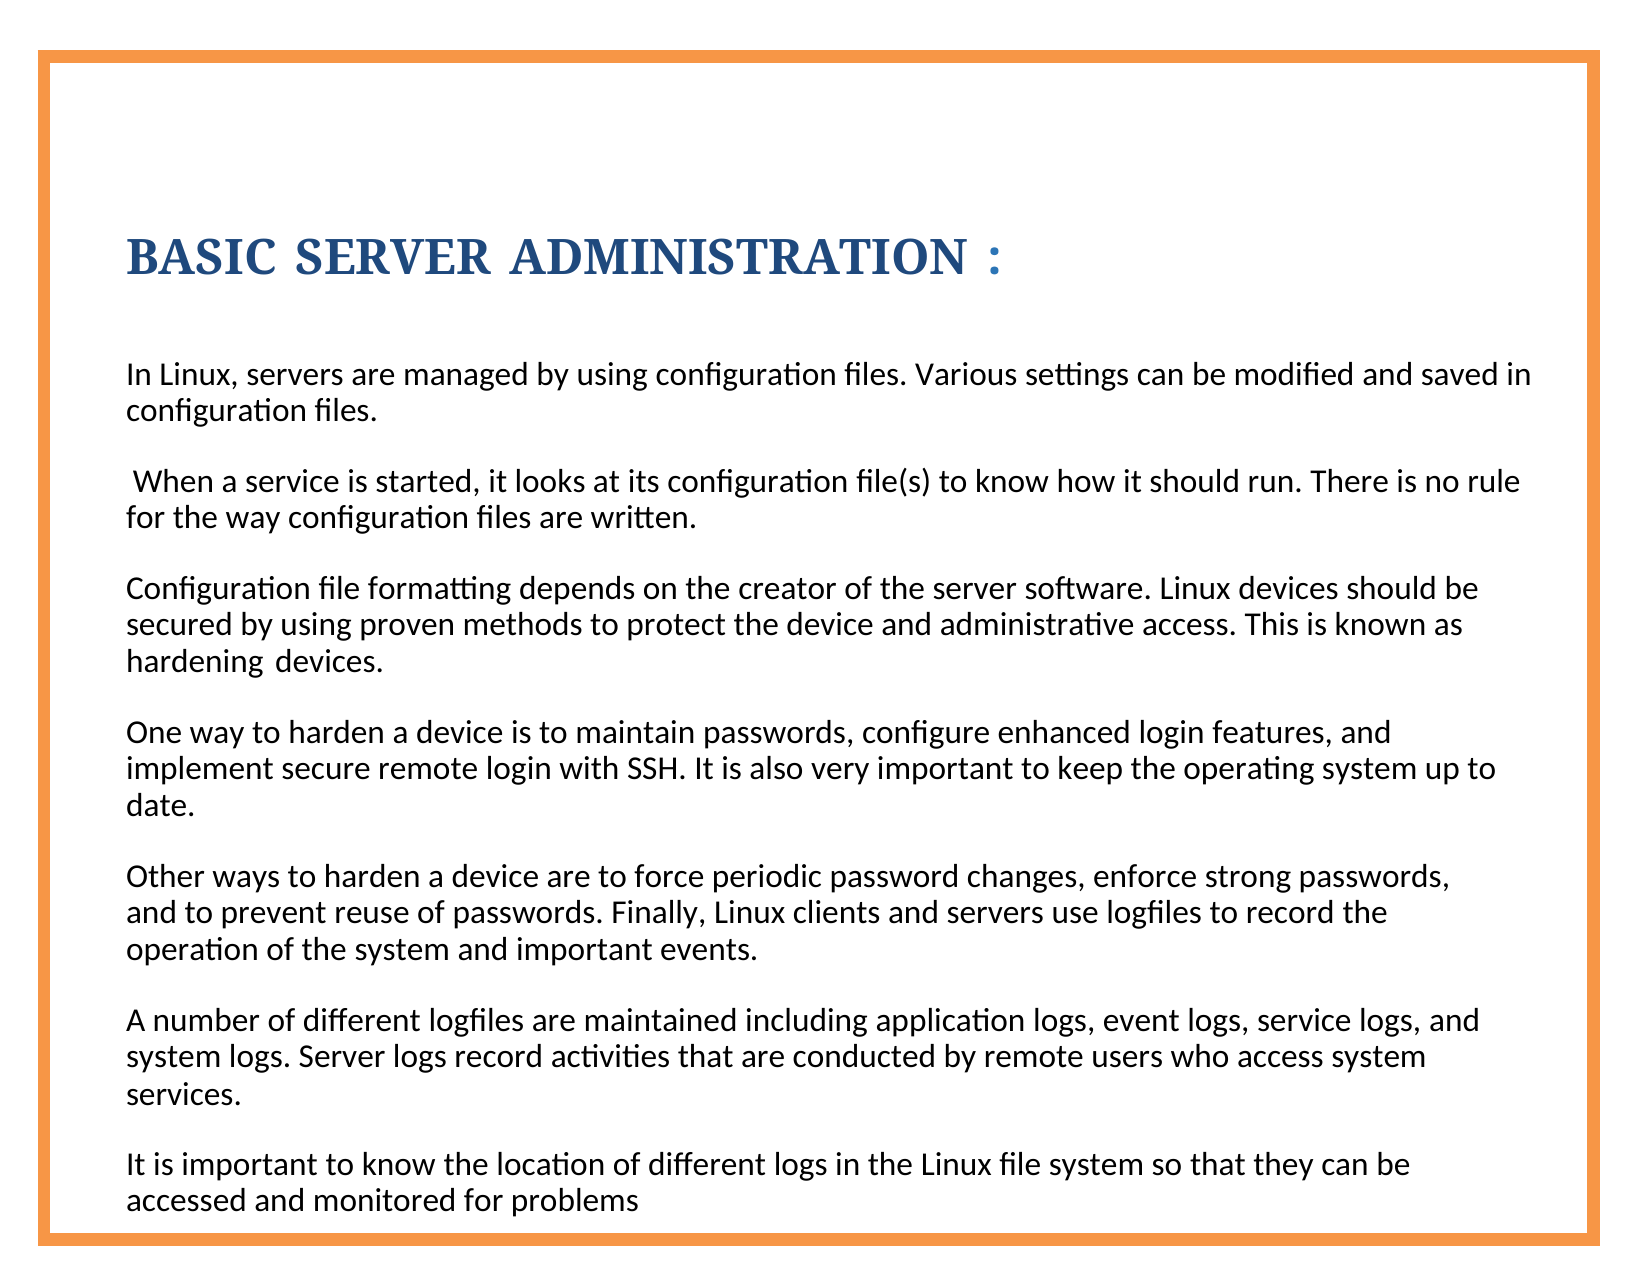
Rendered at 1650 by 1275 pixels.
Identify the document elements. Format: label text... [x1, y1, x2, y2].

text One way to harden a device is to maintain passwords, configure enhanced login features, and implement secure remote login with SSH. It is also very important to keep the operating system up to date. [126, 714, 1537, 825]
text In Linux, servers are managed by using configuration files. Various settings can be modified and saved in configuration files. [126, 356, 1537, 429]
text A number of different logfiles are maintained including application logs, event logs, service logs, and system logs. Server logs record activities that are conducted by remote users who access system services. [126, 1002, 1537, 1113]
text When a service is started, it looks at its configuration file(s) to know how it should run. There is no rule for the way configuration files are written. [126, 463, 1521, 537]
text Configuration file formatting depends on the creator of the server software. Linux devices should be secured by using proven methods to protect the device and administrative access. This is known as hardening devices. [126, 571, 1537, 680]
text It is important to know the location of different logs in the Linux file system so that they can be accessed and monitored for problems [126, 1146, 1537, 1220]
text Other ways to harden a device are to force periodic password changes, enforce strong passwords, and to prevent reuse of passwords. Finally, Linux clients and servers use logfiles to record the operation of the system and important events. [126, 858, 1501, 969]
subtitle BASIC SERVER ADMINISTRATION : [126, 222, 1537, 289]
